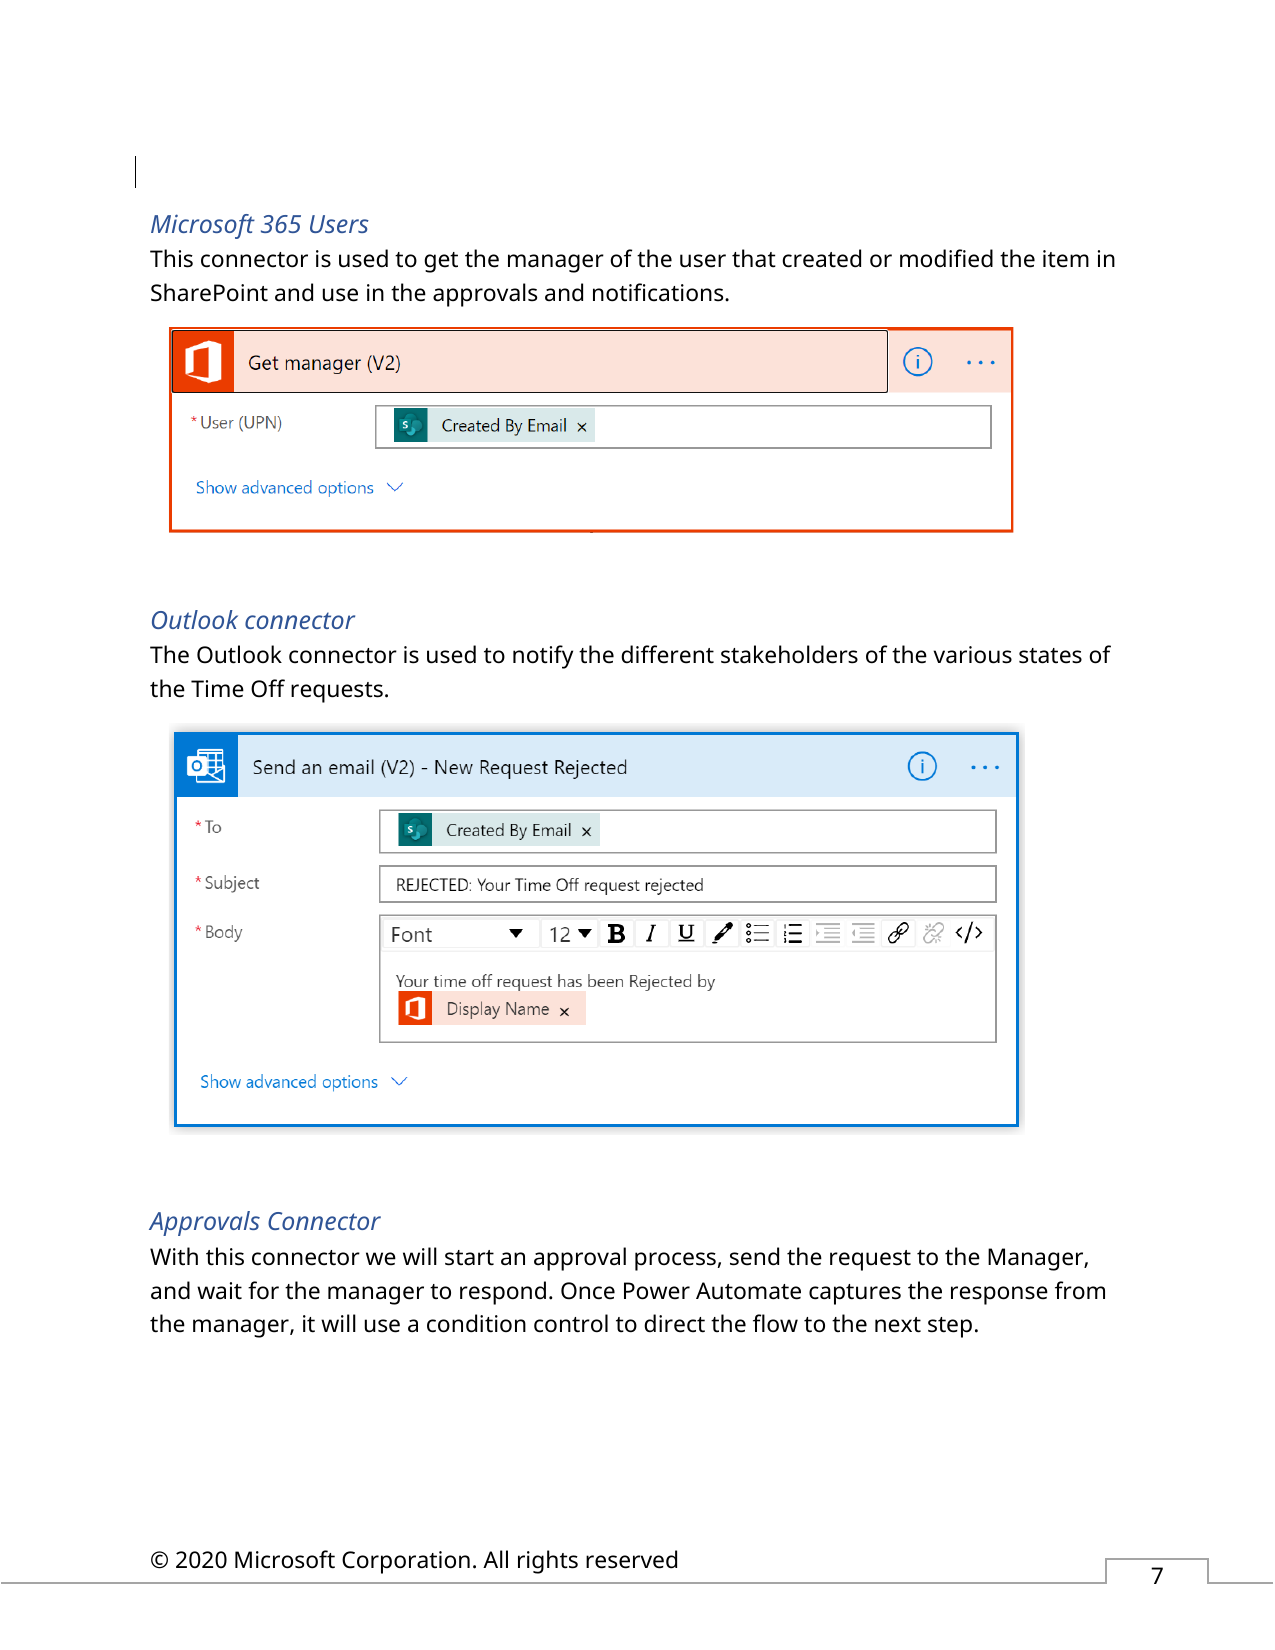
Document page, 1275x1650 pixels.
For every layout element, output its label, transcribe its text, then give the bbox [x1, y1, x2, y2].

subtitle Microsoft 365 Users [150, 207, 1125, 241]
text This connector is used to get the manager of the user that created or modified the item in SharePoint and use in the approvals and notifications. [150, 243, 1125, 308]
text The Outlook connector is used to notify the different stakeholders of the various states of the Time Off requests. [150, 639, 1125, 704]
text With this connector we will start an approval process, send the request to the Manager, and wait for the manager to respond. Once Power Automate captures the response from the manager, it will use a condition control to direct the flow to the next step. [150, 1241, 1125, 1339]
subtitle Outlook connector [150, 603, 1125, 637]
subtitle Approvals Connector [150, 1204, 1125, 1238]
